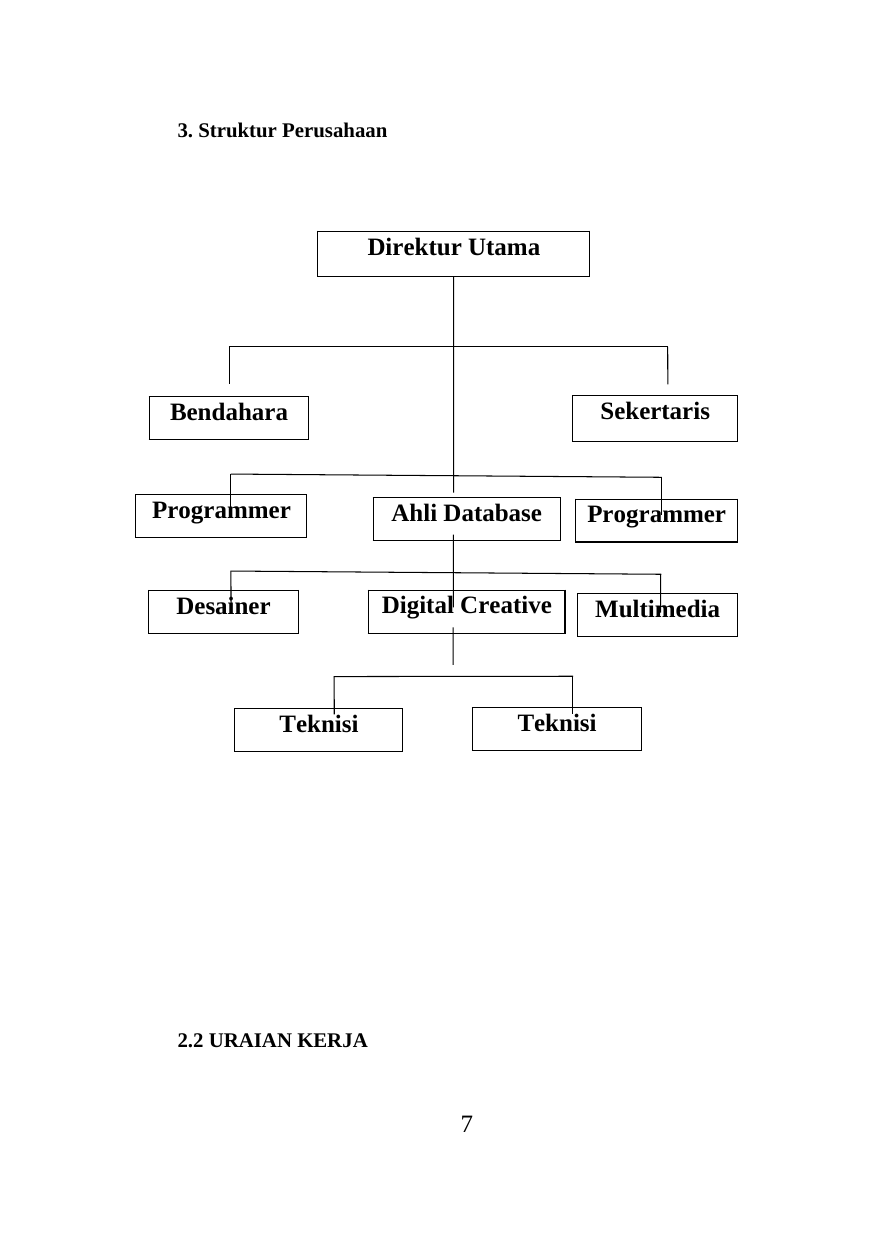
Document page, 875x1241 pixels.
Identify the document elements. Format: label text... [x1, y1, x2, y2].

text 2.2 URAIAN KERJA [177, 1028, 756, 1052]
table_header Teknisi [473, 708, 641, 750]
table_header Multimedia [578, 594, 737, 636]
table_header Desainer [149, 591, 298, 633]
table_header Teknisi [235, 709, 402, 751]
table_header Sekertaris [573, 396, 737, 441]
table_header Direktur Utama [318, 232, 589, 276]
table_header Bendahara [150, 397, 308, 439]
table_header Ahli Database [374, 498, 560, 540]
text 3. Struktur Perusahaan [177, 118, 756, 142]
table_header Programmer [136, 495, 306, 537]
table_header Programmer [576, 500, 737, 541]
table_header Digital Creative [369, 591, 564, 632]
